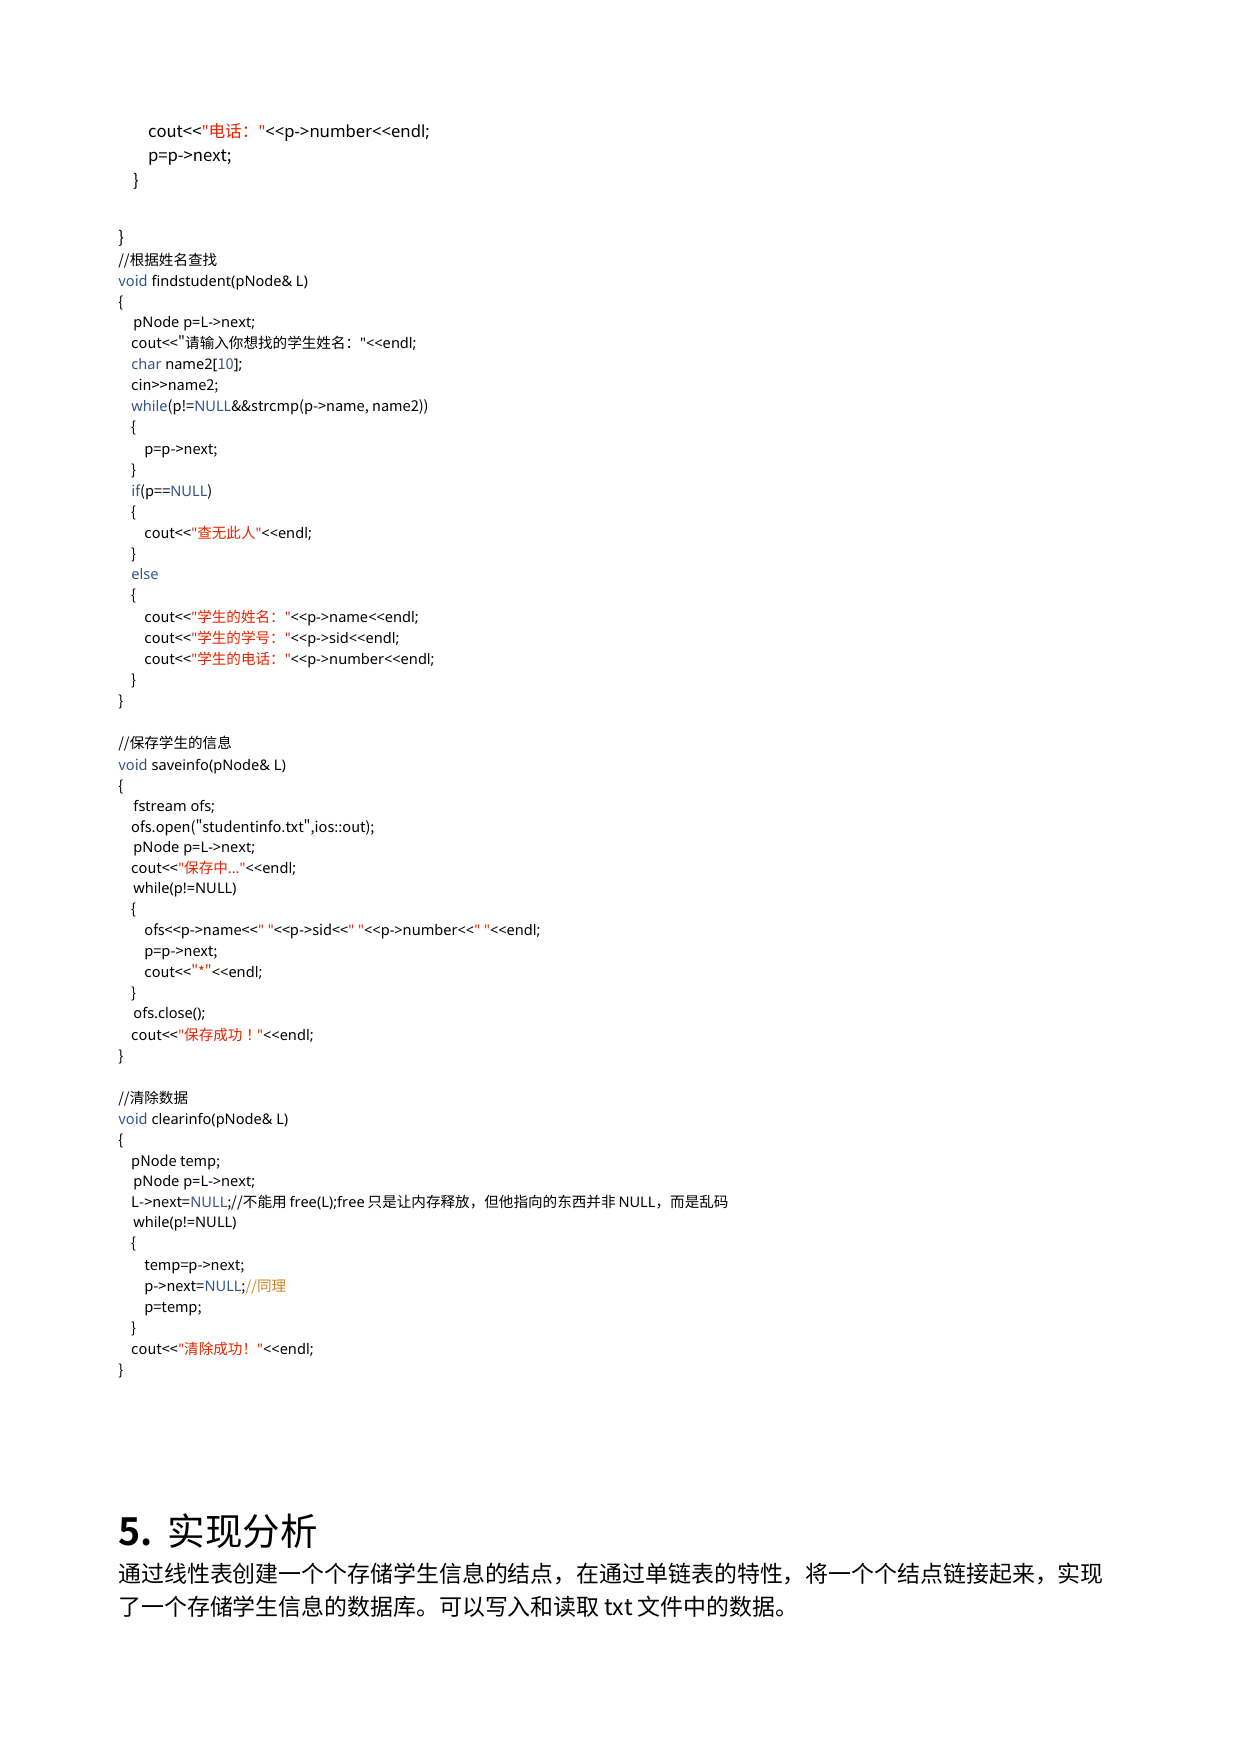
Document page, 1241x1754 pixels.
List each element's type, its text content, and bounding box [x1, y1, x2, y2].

text temp=p->next; [118, 1253, 1122, 1274]
text { [118, 416, 1122, 437]
text void findstudent(pNode& L) [118, 269, 1122, 290]
text } [118, 690, 1122, 711]
text p=temp; [118, 1295, 1122, 1317]
text p=p->next; [118, 437, 1122, 458]
text while(p!=NULL) [118, 1212, 1122, 1232]
text { [118, 897, 1122, 918]
text } [118, 1359, 1122, 1380]
text { [118, 290, 1122, 312]
text //保存学生的信息 [118, 732, 1122, 753]
text void saveinfo(pNode& L) [118, 753, 1122, 774]
subtitle 实现分析 [118, 1502, 1122, 1556]
text cout<<"清除成功！"<<endl; [118, 1338, 1122, 1359]
text pNode temp; [118, 1150, 1122, 1171]
text cout<<"保存成功！"<<endl; [118, 1023, 1122, 1044]
text { [118, 774, 1122, 795]
text while(p!=NULL&&strcmp(p->name, name2)) [118, 395, 1122, 416]
text 通过线性表创建一个个存储学生信息的结点，在通过单链表的特性，将一个个结点链接起来，实现了一个存储学生信息的数据库。可以写入和读取txt文件中的数据。 [118, 1556, 1122, 1622]
text } [118, 668, 1122, 690]
text p=p->next; [118, 142, 1122, 167]
text pNode p=L->next; [118, 312, 1122, 331]
text p=p->next; [118, 940, 1122, 961]
text cout<<"学生的电话："<<p->number<<endl; [118, 647, 1122, 668]
text } [118, 1044, 1122, 1065]
text //根据姓名查找 [118, 248, 1122, 269]
text cout<<"电话："<<p->number<<endl; [118, 118, 1122, 142]
text cout<<"*"<<endl; [118, 961, 1122, 982]
text pNode p=L->next; [118, 836, 1122, 856]
text //清除数据 [118, 1086, 1122, 1108]
text { [118, 584, 1122, 605]
text } [118, 982, 1122, 1003]
text { [118, 501, 1122, 522]
text ofs.close(); [118, 1003, 1122, 1023]
text } [118, 1317, 1122, 1338]
text void clearinfo(pNode& L) [118, 1108, 1122, 1129]
text } [118, 543, 1122, 564]
text ofs<<p->name<<" "<<p->sid<<" "<<p->number<<" "<<endl; [118, 918, 1122, 940]
text fstream ofs; [118, 795, 1122, 815]
text cout<<"学生的姓名："<<p->name<<endl; [118, 605, 1122, 626]
text while(p!=NULL) [118, 877, 1122, 897]
text L->next=NULL;//不能用free(L);free只是让内存释放，但他指向的东西并非NULL，而是乱码 [118, 1191, 1122, 1212]
text cin>>name2; [118, 374, 1122, 395]
text } [118, 458, 1122, 479]
text p->next=NULL;//同理 [118, 1274, 1122, 1295]
text cout<<"学生的学号："<<p->sid<<endl; [118, 626, 1122, 647]
text cout<<"请输入你想找的学生姓名："<<endl; [118, 331, 1122, 353]
text else [118, 564, 1122, 584]
text } [118, 167, 1122, 191]
text { [118, 1232, 1122, 1253]
text } [118, 224, 1122, 248]
text { [118, 1129, 1122, 1150]
text cout<<"查无此人"<<endl; [118, 522, 1122, 543]
text if(p==NULL) [118, 479, 1122, 501]
text char name2[10]; [118, 353, 1122, 374]
text pNode p=L->next; [118, 1171, 1122, 1191]
text cout<<"保存中..."<<endl; [118, 856, 1122, 877]
text ofs.open("studentinfo.txt",ios::out); [118, 815, 1122, 836]
